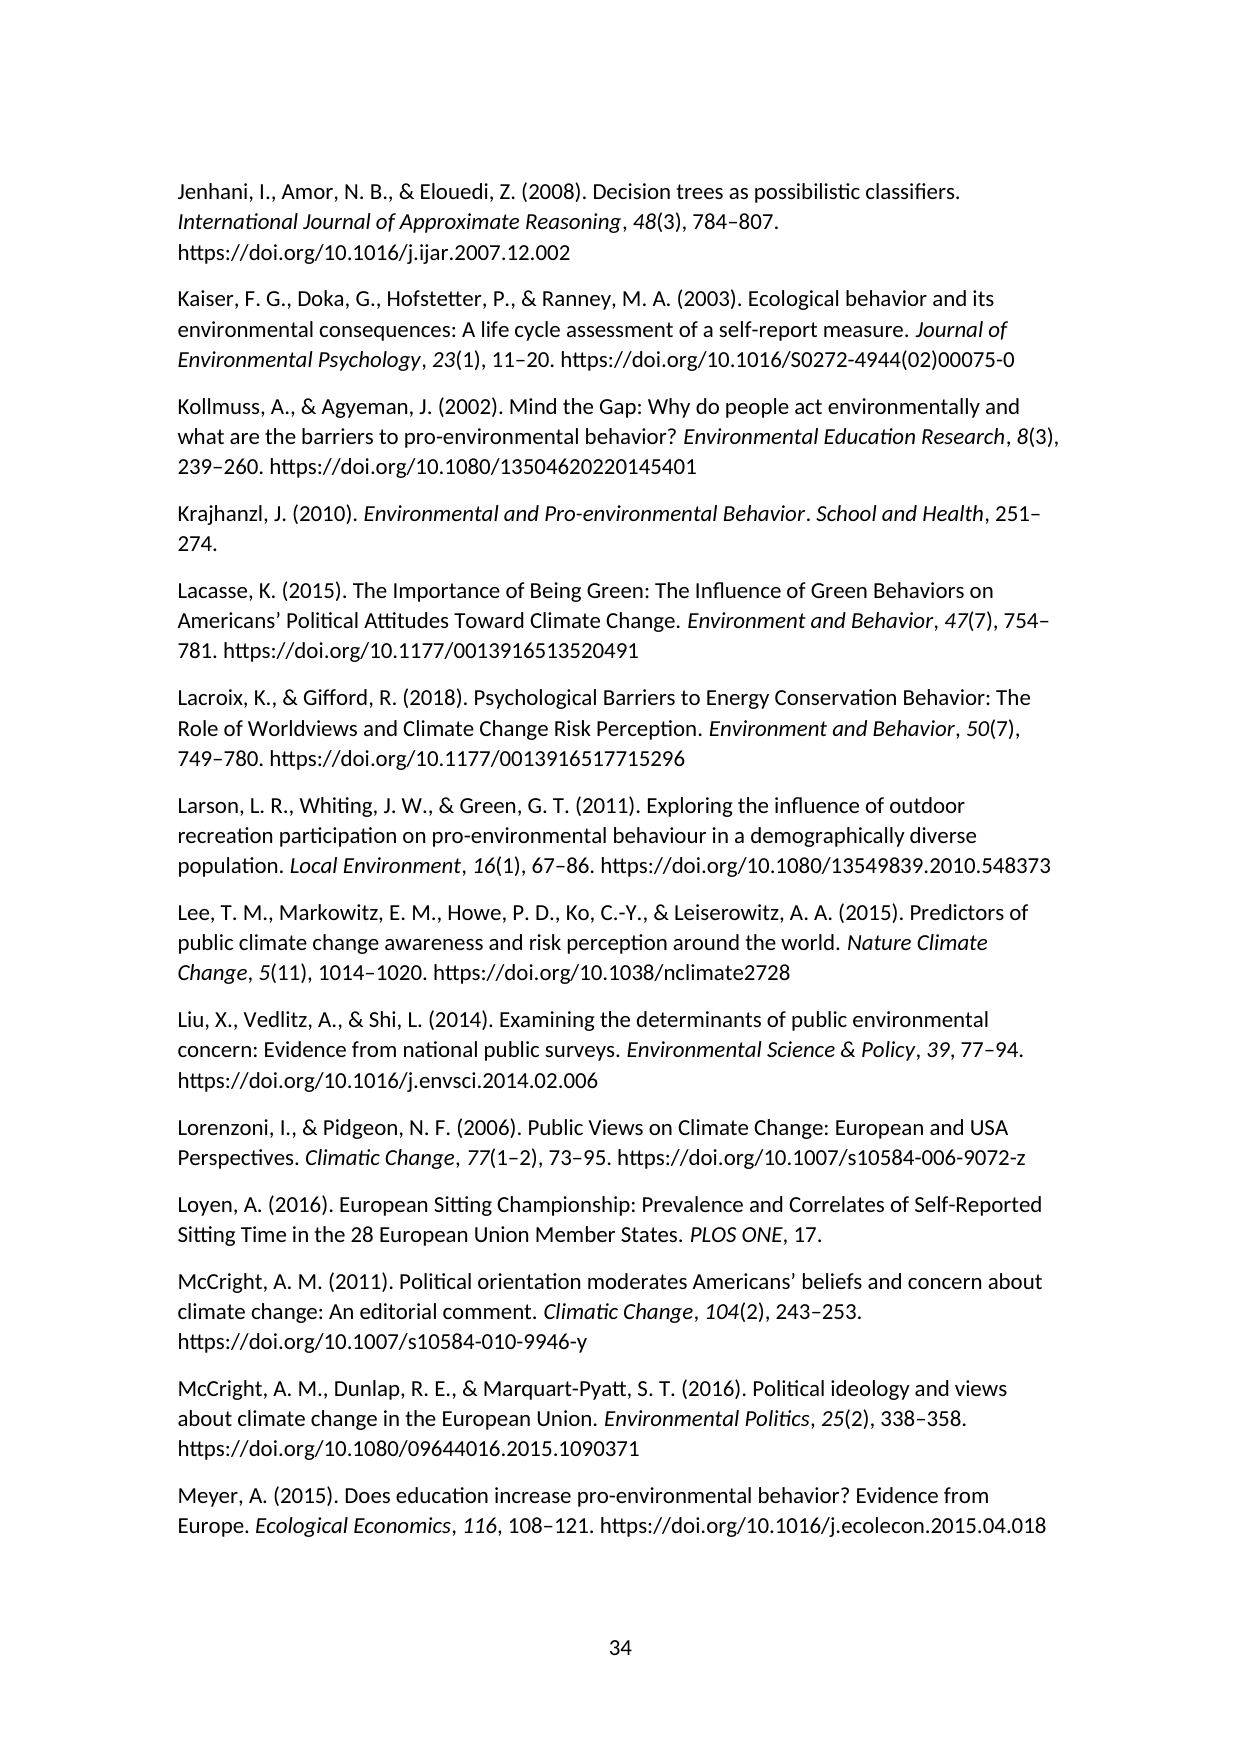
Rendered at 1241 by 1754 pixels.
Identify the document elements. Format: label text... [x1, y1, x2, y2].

text Meyer, A. (2015). Does education increase pro-environmental behavior? Evidence from Europe. Ecological Economics, 116, 108–121. https://doi.org/10.1016/j.ecolecon.2015.04.018 [177, 1481, 1063, 1539]
text Kaiser, F. G., Doka, G., Hofstetter, P., & Ranney, M. A. (2003). Ecological behavior and its environmental consequences: A life cycle assessment of a self-report measure. Journal of Environmental Psychology, 23(1), 11–20. https://doi.org/10.1016/S0272-4944(02)00075-0 [177, 284, 1063, 373]
text Krajhanzl, J. (2010). Environmental and Pro-environmental Behavior. School and Health, 251–274. [177, 499, 1063, 557]
text Lacroix, K., & Gifford, R. (2018). Psychological Barriers to Energy Conservation Behavior: The Role of Worldviews and Climate Change Risk Perception. Environment and Behavior, 50(7), 749–780. https://doi.org/10.1177/0013916517715296 [177, 683, 1063, 772]
text McCright, A. M., Dunlap, R. E., & Marquart-Pyatt, S. T. (2016). Political ideology and views about climate change in the European Union. Environmental Politics, 25(2), 338–358. https://doi.org/10.1080/09644016.2015.1090371 [177, 1374, 1063, 1462]
text Loyen, A. (2016). European Sitting Championship: Prevalence and Correlates of Self-Reported Sitting Time in the 28 European Union Member States. PLOS ONE, 17. [177, 1190, 1063, 1248]
text Jenhani, I., Amor, N. B., & Elouedi, Z. (2008). Decision trees as possibilistic classifiers. International Journal of Approximate Reasoning, 48(3), 784–807. https://doi.org/10.1016/j.ijar.2007.12.002 [177, 177, 1063, 266]
text Liu, X., Vedlitz, A., & Shi, L. (2014). Examining the determinants of public environmental concern: Evidence from national public surveys. Environmental Science & Policy, 39, 77–94. https://doi.org/10.1016/j.envsci.2014.02.006 [177, 1005, 1063, 1094]
text Lacasse, K. (2015). The Importance of Being Green: The Influence of Green Behaviors on Americans’ Political Attitudes Toward Climate Change. Environment and Behavior, 47(7), 754–781. https://doi.org/10.1177/0013916513520491 [177, 576, 1063, 664]
text Lorenzoni, I., & Pidgeon, N. F. (2006). Public Views on Climate Change: European and USA Perspectives. Climatic Change, 77(1–2), 73–95. https://doi.org/10.1007/s10584-006-9072-z [177, 1113, 1063, 1171]
text McCright, A. M. (2011). Political orientation moderates Americans’ beliefs and concern about climate change: An editorial comment. Climatic Change, 104(2), 243–253. https://doi.org/10.1007/s10584-010-9946-y [177, 1267, 1063, 1355]
text Lee, T. M., Markowitz, E. M., Howe, P. D., Ko, C.-Y., & Leiserowitz, A. A. (2015). Predictors of public climate change awareness and risk perception around the world. Nature Climate Change, 5(11), 1014–1020. https://doi.org/10.1038/nclimate2728 [177, 898, 1063, 986]
text Larson, L. R., Whiting, J. W., & Green, G. T. (2011). Exploring the influence of outdoor recreation participation on pro-environmental behaviour in a demographically diverse population. Local Environment, 16(1), 67–86. https://doi.org/10.1080/13549839.2010.548373 [177, 791, 1063, 879]
text Kollmuss, A., & Agyeman, J. (2002). Mind the Gap: Why do people act environmentally and what are the barriers to pro-environmental behavior? Environmental Education Research, 8(3), 239–260. https://doi.org/10.1080/13504620220145401 [177, 392, 1063, 480]
